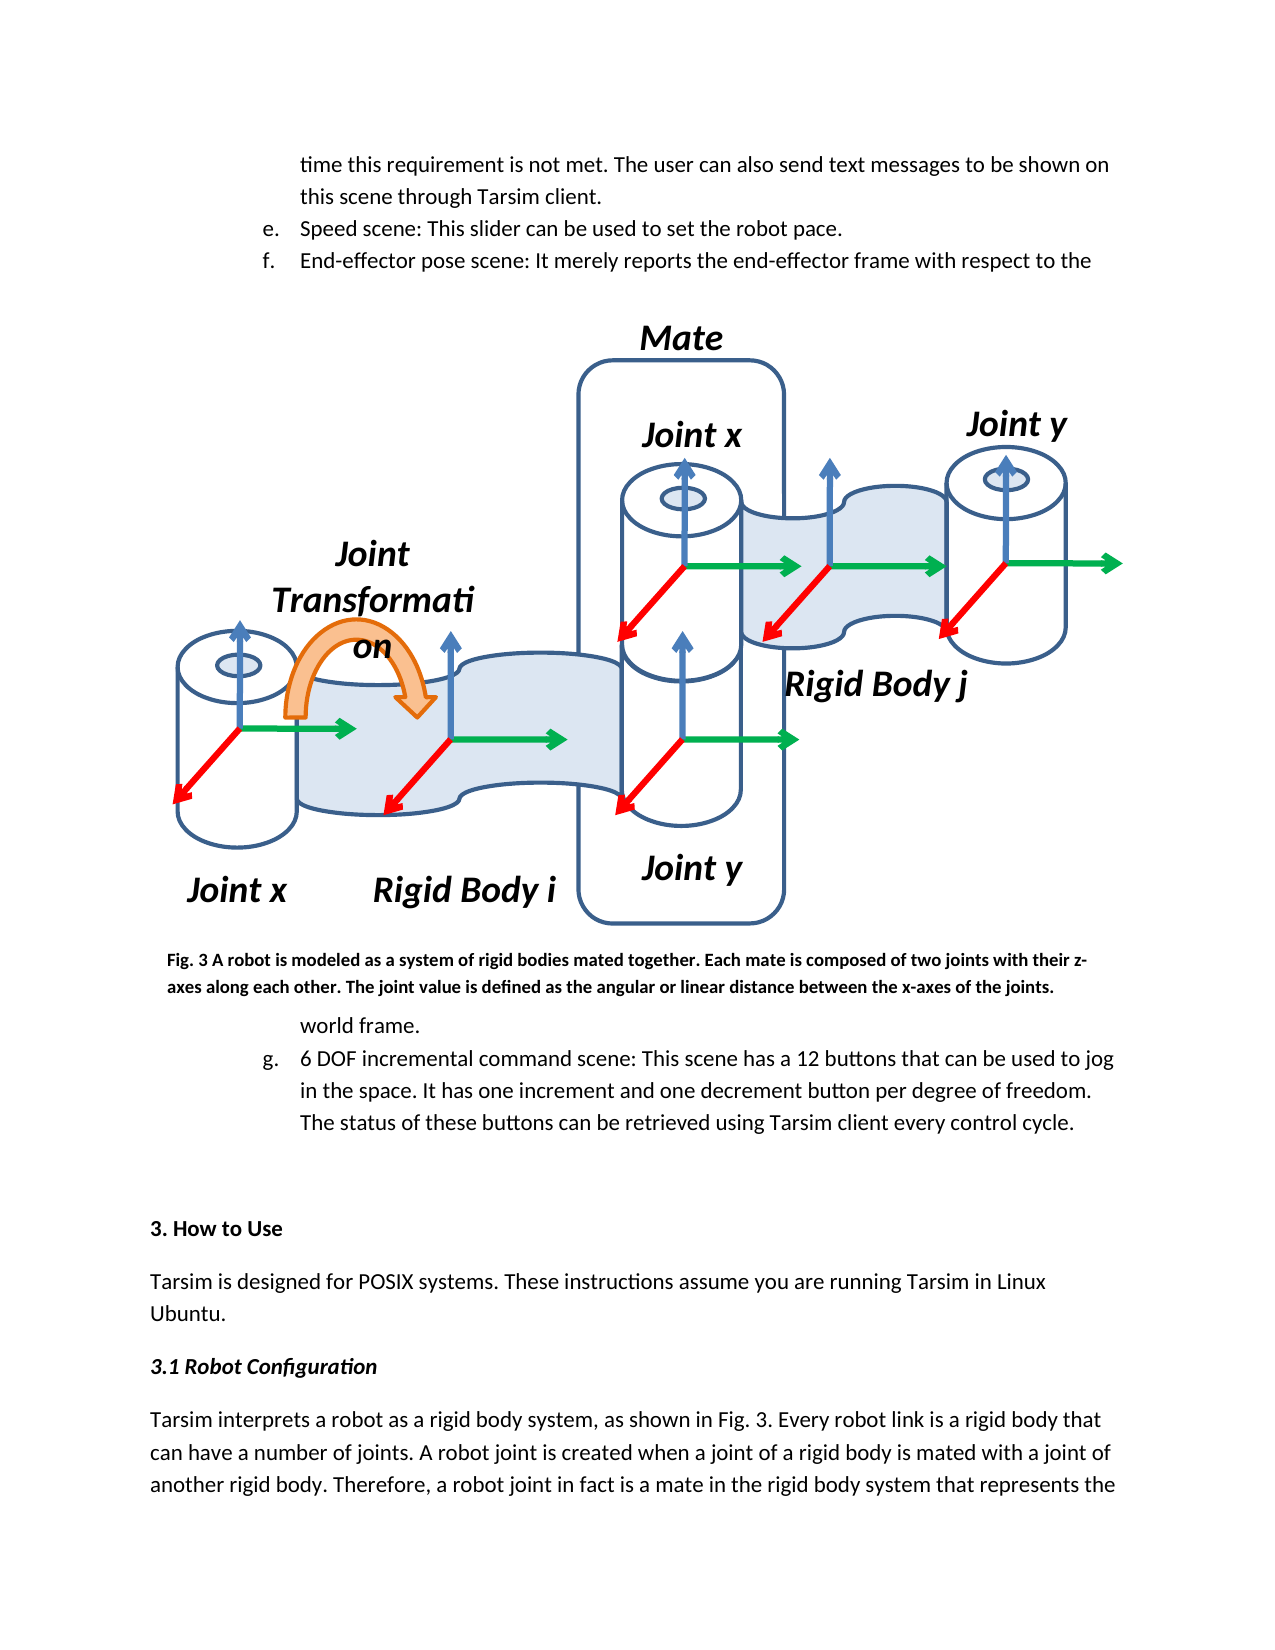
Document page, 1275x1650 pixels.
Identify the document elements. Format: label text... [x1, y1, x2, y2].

text Tarsim is designed for POSIX systems. These instructions assume you are running Tarsim in Linux Ubuntu. [150, 1267, 1125, 1327]
list Speed scene: This slider can be used to set the robot pace. [262, 214, 1125, 242]
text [150, 1405, 1125, 1498]
list End-effector pose scene: It merely reports the end-effector frame with respect to the world frame. [262, 247, 1125, 299]
list 6 DOF incremental command scene: This scene has a 12 buttons that can be used to jog in the space. It has one increment and one decrement button per degree of freedom. The status of these buttons can be retrieved using Tarsim client every control cycle. [262, 1044, 1125, 1136]
list End-effector pose scene: It merely reports the end-effector frame with respect to the world frame. [262, 1012, 1125, 1039]
text 3. How to Use [150, 1214, 1125, 1242]
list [262, 150, 1125, 210]
text 3.1 Robot Configuration [150, 1352, 1125, 1380]
